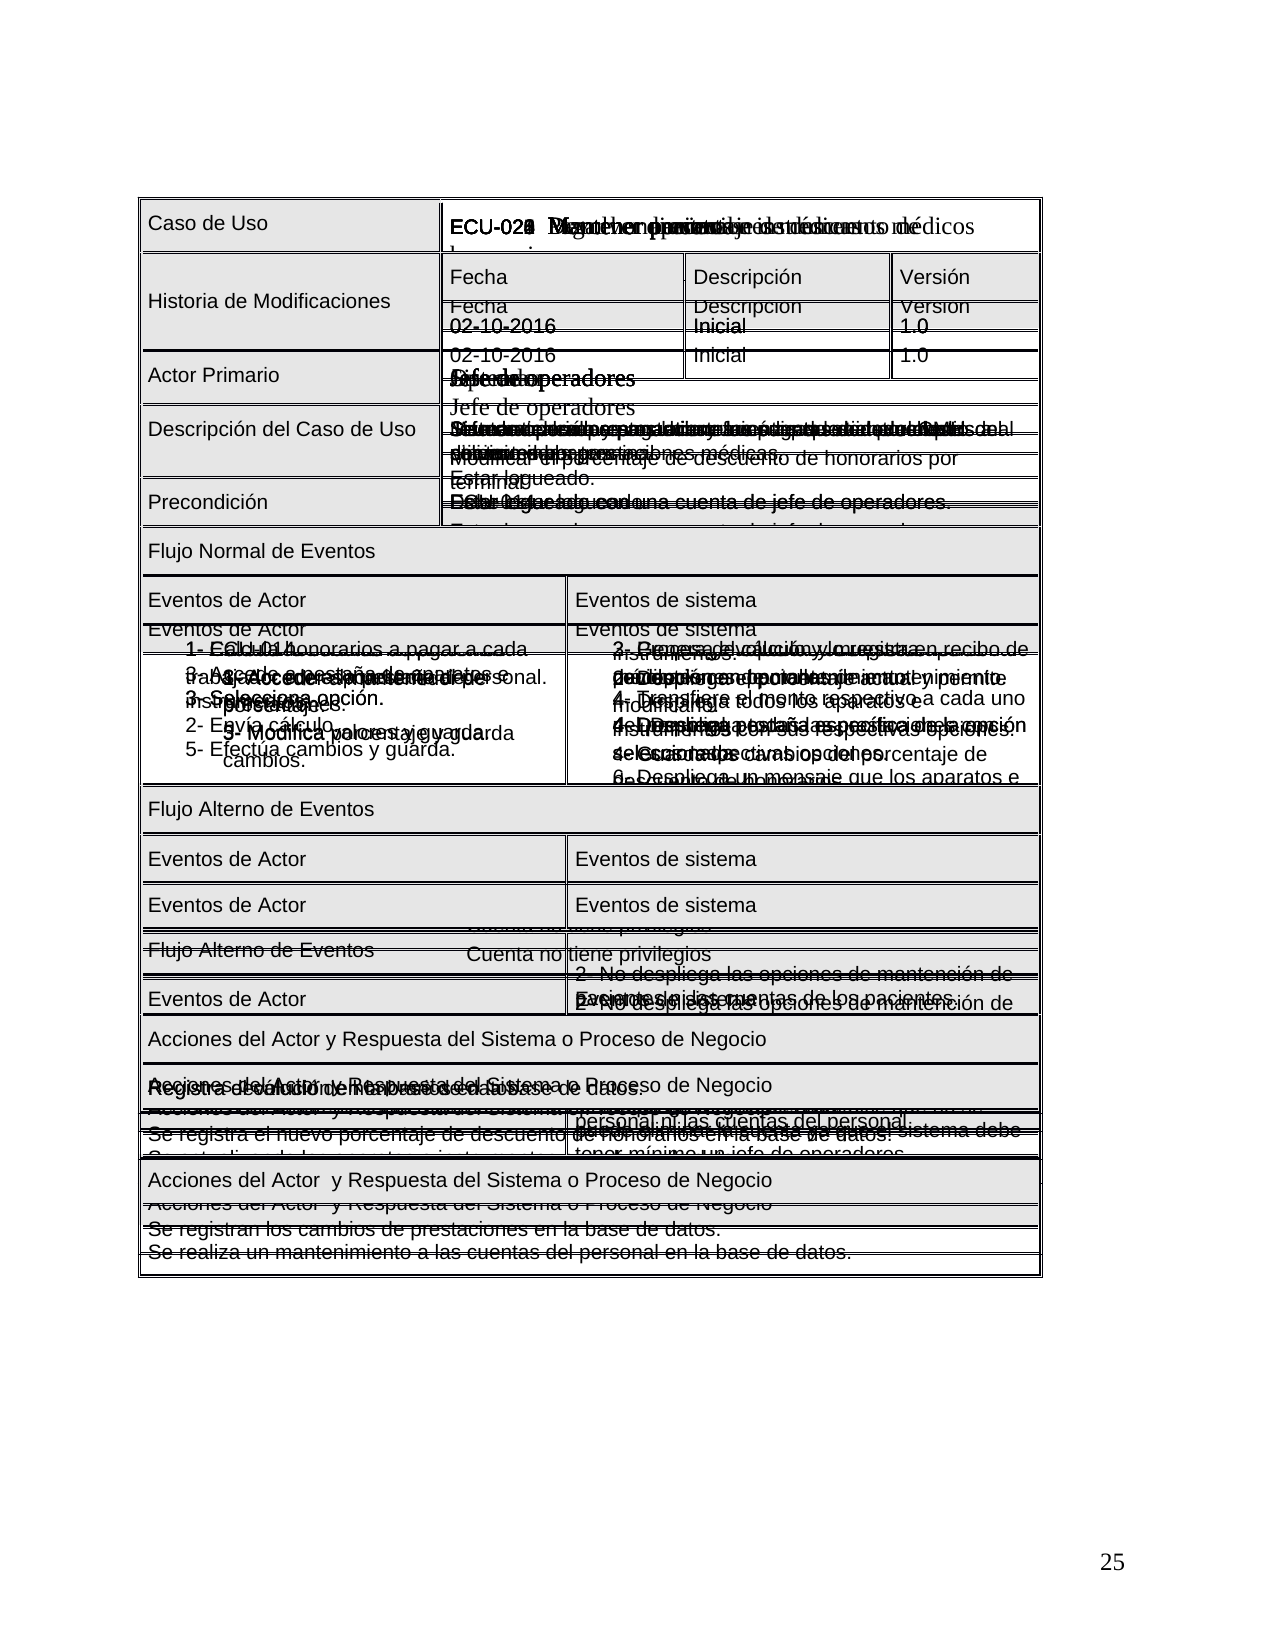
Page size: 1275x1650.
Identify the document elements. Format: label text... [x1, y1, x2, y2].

table_cell Inicial [686, 303, 889, 349]
table_cell 1.0 [891, 300, 1041, 349]
table_cell Si una atención es anulada y fue pagada se devuelve el dinero. [441, 403, 1041, 476]
table_cell Historia de Modificaciones [139, 251, 441, 349]
table_header Caso de Uso [139, 198, 441, 251]
table_cell Se registran los cambios de prestaciones en la base de datos. [139, 1203, 1041, 1252]
table_cell Eventos de sistema [568, 574, 1039, 623]
table_cell Flujo Normal de Eventos [139, 525, 1041, 574]
table_cell Se realiza un mantenimiento a las cuentas del personal en la base de datos. [141, 1255, 1039, 1274]
table_cell Fecha [443, 254, 683, 300]
table_cell Acciones del Actor y Respuesta del Sistema o Proceso de Negocio [139, 1013, 1041, 1062]
table_cell Registra devolución en la base de datos. [141, 1062, 1039, 1111]
table_cell Se registra el nuevo porcentaje de descuento de honorarios en la base de datos. [141, 1114, 1039, 1157]
table_header ECU-026 Devolver dinero [441, 200, 1039, 251]
table_cell Actor Primario [141, 349, 439, 403]
table_cell 1- ECU-014 [139, 623, 565, 783]
table_cell 2- Genera devolución y muestra en recibo de devolución en pantalla. [568, 623, 1041, 783]
table_cell [141, 881, 1040, 930]
table_cell [141, 930, 565, 1013]
table_cell Operador [443, 349, 1039, 403]
table_cell Descripción [686, 254, 889, 300]
table_cell Eventos de Actor [141, 574, 565, 623]
table_cell Descripción del Caso de Uso [139, 403, 441, 476]
table_cell Precondición [139, 476, 441, 525]
table_cell Flujo Alterno de Eventos [141, 783, 1040, 832]
table_cell Eventos de Actor [141, 832, 565, 881]
table_cell Acciones del Actor y Respuesta del Sistema o Proceso de Negocio [141, 1160, 1039, 1203]
table_cell 02-10-2016 [443, 303, 683, 349]
table_cell [568, 930, 1040, 1013]
table_cell ECU-014 [441, 476, 1041, 525]
table_cell Eventos de sistema [568, 832, 1040, 881]
table_cell Versión [891, 251, 1041, 300]
